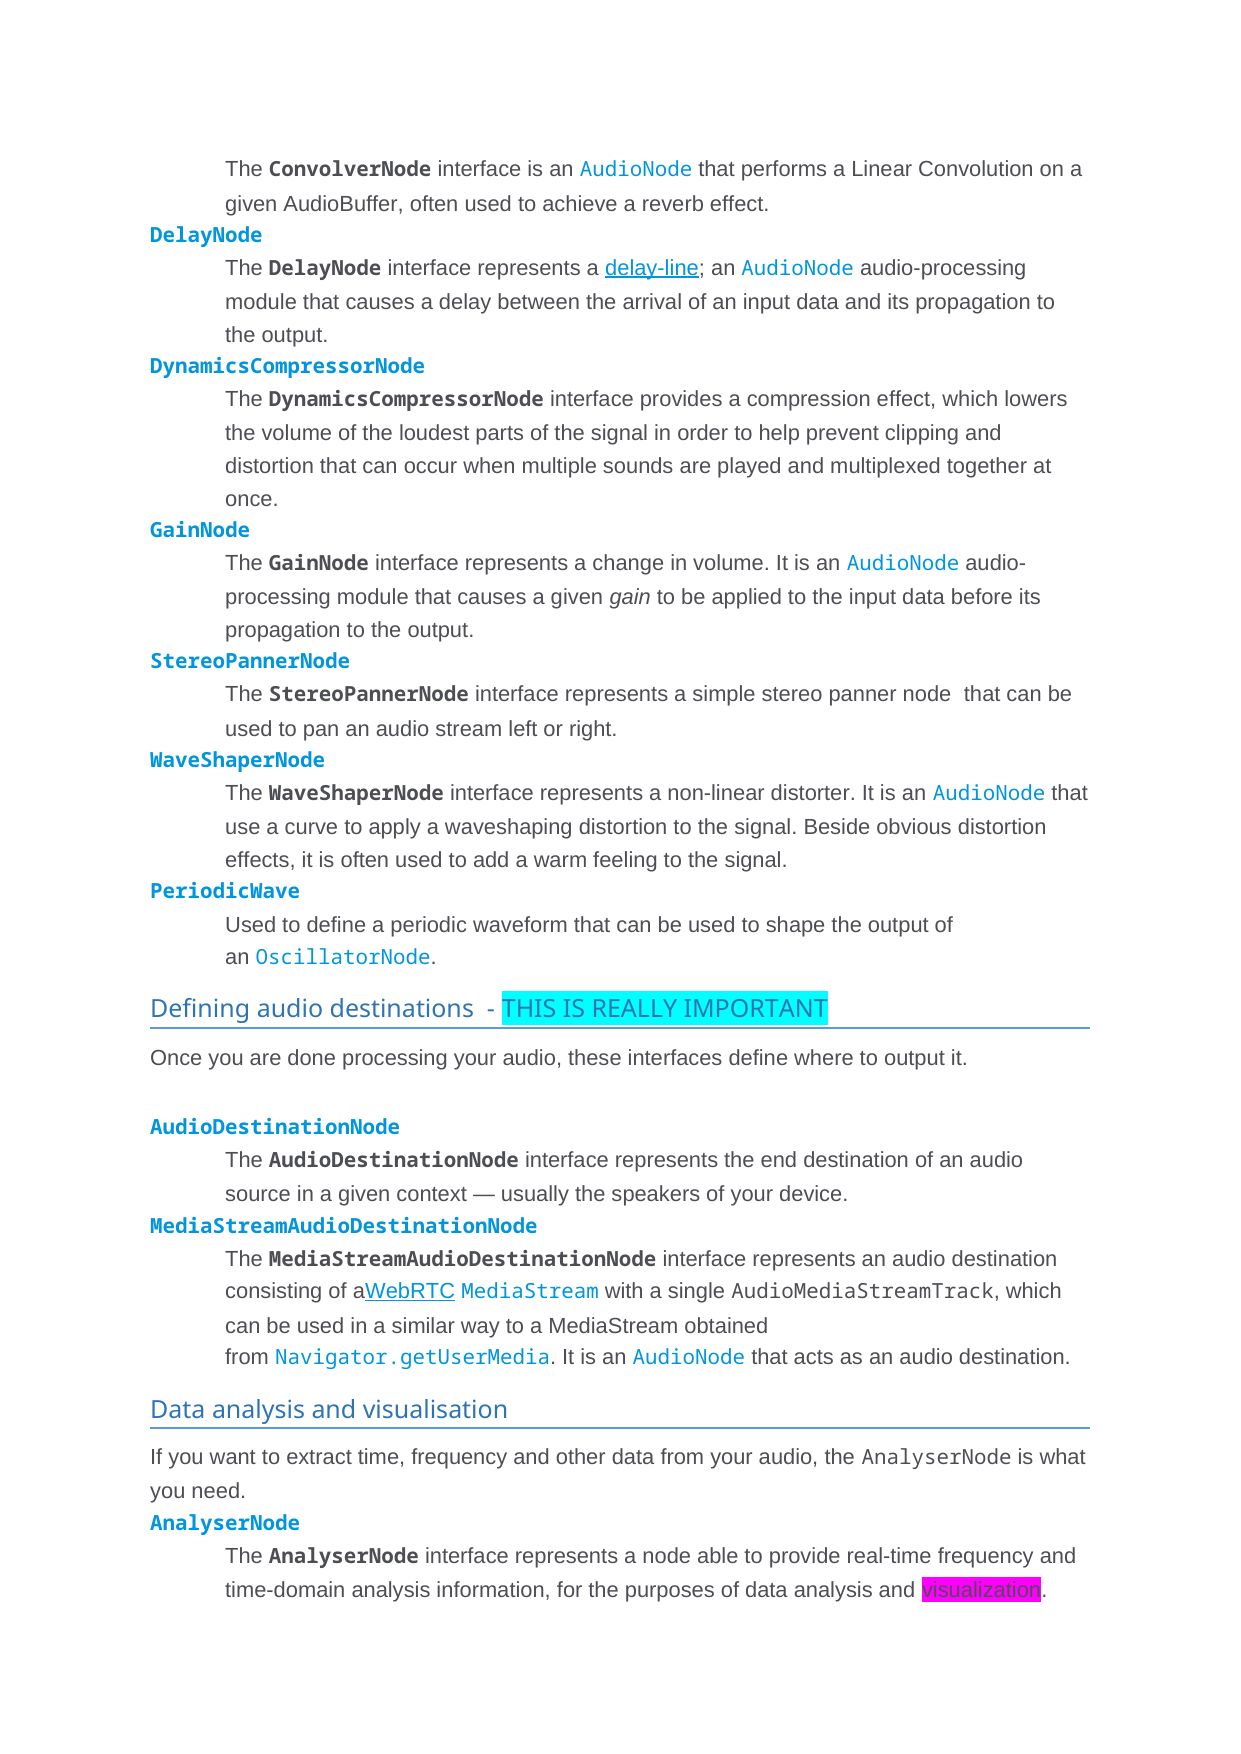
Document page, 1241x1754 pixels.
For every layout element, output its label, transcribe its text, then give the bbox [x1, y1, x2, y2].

text Once you are done processing your audio, these interfaces define where to output it. [150, 1038, 1090, 1071]
subtitle Data analysis and visualisation [150, 1391, 1090, 1427]
text If you want to extract time, frequency and other data from your audio, the AnalyserNode is what you need. [150, 1438, 1090, 1503]
text GainNode [150, 511, 1090, 544]
text PeriodicWave [150, 872, 1090, 905]
text The DelayNode interface represents a delay-line; an AudioNode audio-processing module that causes a delay between the arrival of an input data and its propagation to the output. [225, 248, 1090, 347]
text Used to define a periodic waveform that can be used to shape the output of an OscillatorNode. [225, 905, 1090, 970]
subtitle Defining audio destinations - THIS IS REALLY IMPORTANT [150, 991, 1090, 1027]
text The ConvolverNode interface is an AudioNode that performs a Linear Convolution on a given AudioBuffer, often used to achieve a reverb effect. [225, 150, 1090, 216]
text The AudioDestinationNode interface represents the end destination of an audio source in a given context — usually the speakers of your device. [225, 1141, 1090, 1206]
text The StereoPannerNode interface represents a simple stereo panner node that can be used to pan an audio stream left or right. [225, 675, 1090, 741]
text DynamicsCompressorNode [150, 347, 1090, 380]
text The WaveShaperNode interface represents a non-linear distorter. It is an AudioNode that use a curve to apply a waveshaping distortion to the signal. Beside obvious distortion effects, it is often used to add a warm feeling to the signal. [225, 773, 1090, 872]
text The DynamicsCompressorNode interface provides a compression effect, which lowers the volume of the loudest parts of the signal in order to help prevent clipping and distortion that can occur when multiple sounds are played and multiplexed together at once. [225, 380, 1090, 511]
text WaveShaperNode [150, 741, 1090, 773]
text MediaStreamAudioDestinationNode [150, 1206, 1090, 1239]
text The GainNode interface represents a change in volume. It is an AudioNode audio-processing module that causes a given gain to be applied to the input data before its propagation to the output. [225, 544, 1090, 642]
text DelayNode [150, 216, 1090, 248]
text StereoPannerNode [150, 642, 1090, 675]
text The MediaStreamAudioDestinationNode interface represents an audio destination consisting of aWebRTC MediaStream with a single AudioMediaStreamTrack, which can be used in a similar way to a MediaStream obtained from Navigator.getUserMedia. It is an AudioNode that acts as an audio destination. [225, 1239, 1090, 1371]
text AudioDestinationNode [150, 1108, 1090, 1141]
text AnalyserNode [150, 1503, 1090, 1536]
text The AnalyserNode interface represents a node able to provide real-time frequency and time-domain analysis information, for the purposes of data analysis and visualization. [225, 1536, 1090, 1602]
